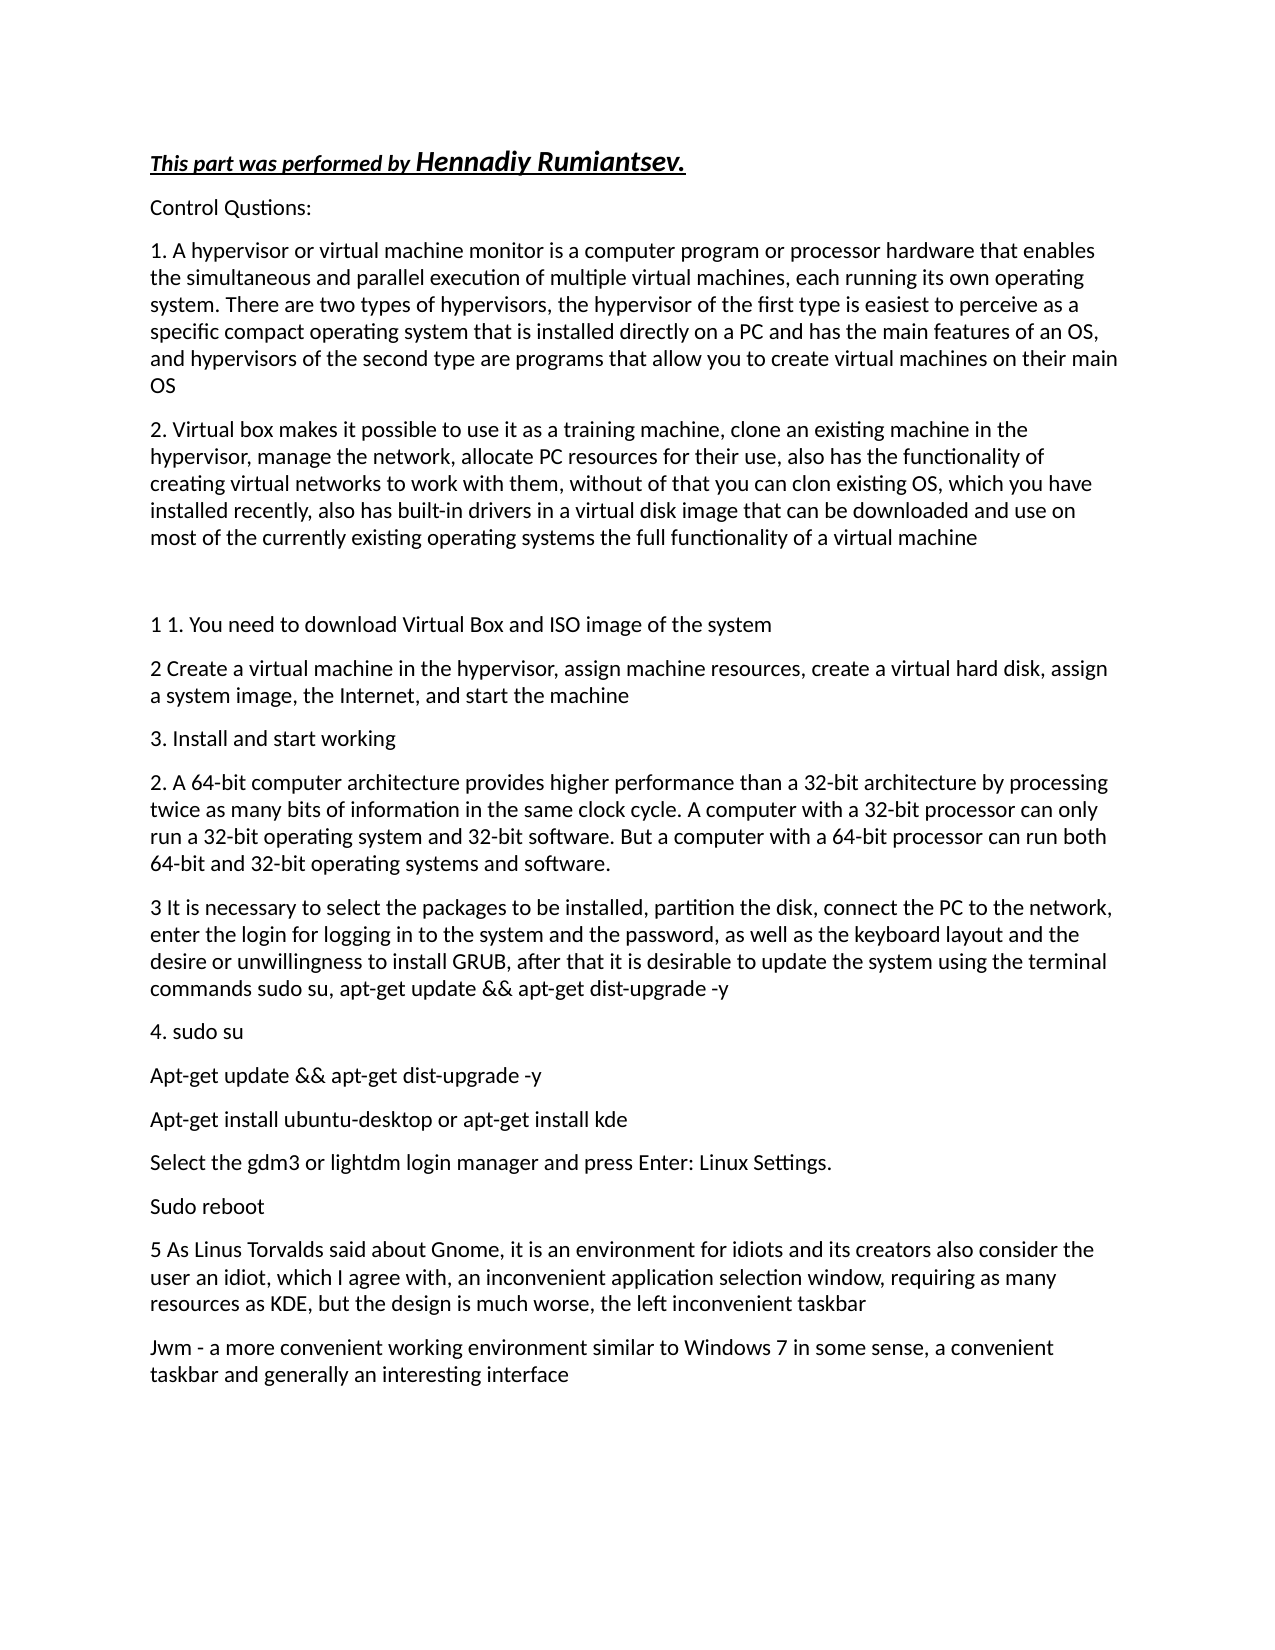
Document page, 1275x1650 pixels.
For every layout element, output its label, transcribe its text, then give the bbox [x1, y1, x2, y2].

text 2 Create a virtual machine in the hypervisor, assign machine resources, create a virtual hard disk, assign a system image, the Internet, and start the machine [150, 655, 1125, 709]
text This part was performed by Hennadiy Rumiantsev. [150, 150, 1125, 177]
text Sudo reboot [150, 1193, 1125, 1220]
text 1. A hypervisor or virtual machine monitor is a computer program or processor hardware that enables the simultaneous and parallel execution of multiple virtual machines, each running its own operating system. There are two types of hypervisors, the hypervisor of the first type is easiest to perceive as a specific compact operating system that is installed directly on a PC and has the main features of an OS, and hypervisors of the second type are programs that allow you to create virtual machines on their main OS [150, 237, 1125, 399]
text Apt-get update && apt-get dist-upgrade -y [150, 1062, 1125, 1089]
text Select the gdm3 or lightdm login manager and press Enter: Linux Settings. [150, 1149, 1125, 1176]
text 3. Install and start working [150, 725, 1125, 752]
text Apt-get install ubuntu-desktop or apt-get install kde [150, 1105, 1125, 1132]
text 1 1. You need to download Virtual Box and ISO image of the system [150, 611, 1125, 638]
text 4. sudo su [150, 1018, 1125, 1045]
text 2. A 64-bit computer architecture provides higher performance than a 32-bit architecture by processing twice as many bits of information in the same clock cycle. A computer with a 32-bit processor can only run a 32-bit operating system and 32-bit software. But a computer with a 64-bit processor can run both 64-bit and 32-bit operating systems and software. [150, 769, 1125, 877]
text Control Qustions: [150, 194, 1125, 221]
text 3 It is necessary to select the packages to be installed, partition the disk, connect the PC to the network, enter the login for logging in to the system and the password, as well as the keyboard layout and the desire or unwillingness to install GRUB, after that it is desirable to update the system using the terminal commands sudo su, apt-get update && apt-get dist-upgrade -y [150, 893, 1125, 1001]
text 2. Virtual box makes it possible to use it as a training machine, clone an existing machine in the hypervisor, manage the network, allocate PC resources for their use, also has the functionality of creating virtual networks to work with them, without of that you can clon existing OS, which you have installed recently, also has built-in drivers in a virtual disk image that can be downloaded and use on most of the currently existing operating systems the full functionality of a virtual machine [150, 416, 1125, 551]
text Jwm - a more convenient working environment similar to Windows 7 in some sense, a convenient taskbar and generally an interesting interface [150, 1334, 1125, 1388]
text 5 As Linus Torvalds said about Gnome, it is an environment for idiots and its creators also consider the user an idiot, which I agree with, an inconvenient application selection window, requiring as many resources as KDE, but the design is much worse, the left inconvenient taskbar [150, 1236, 1125, 1317]
